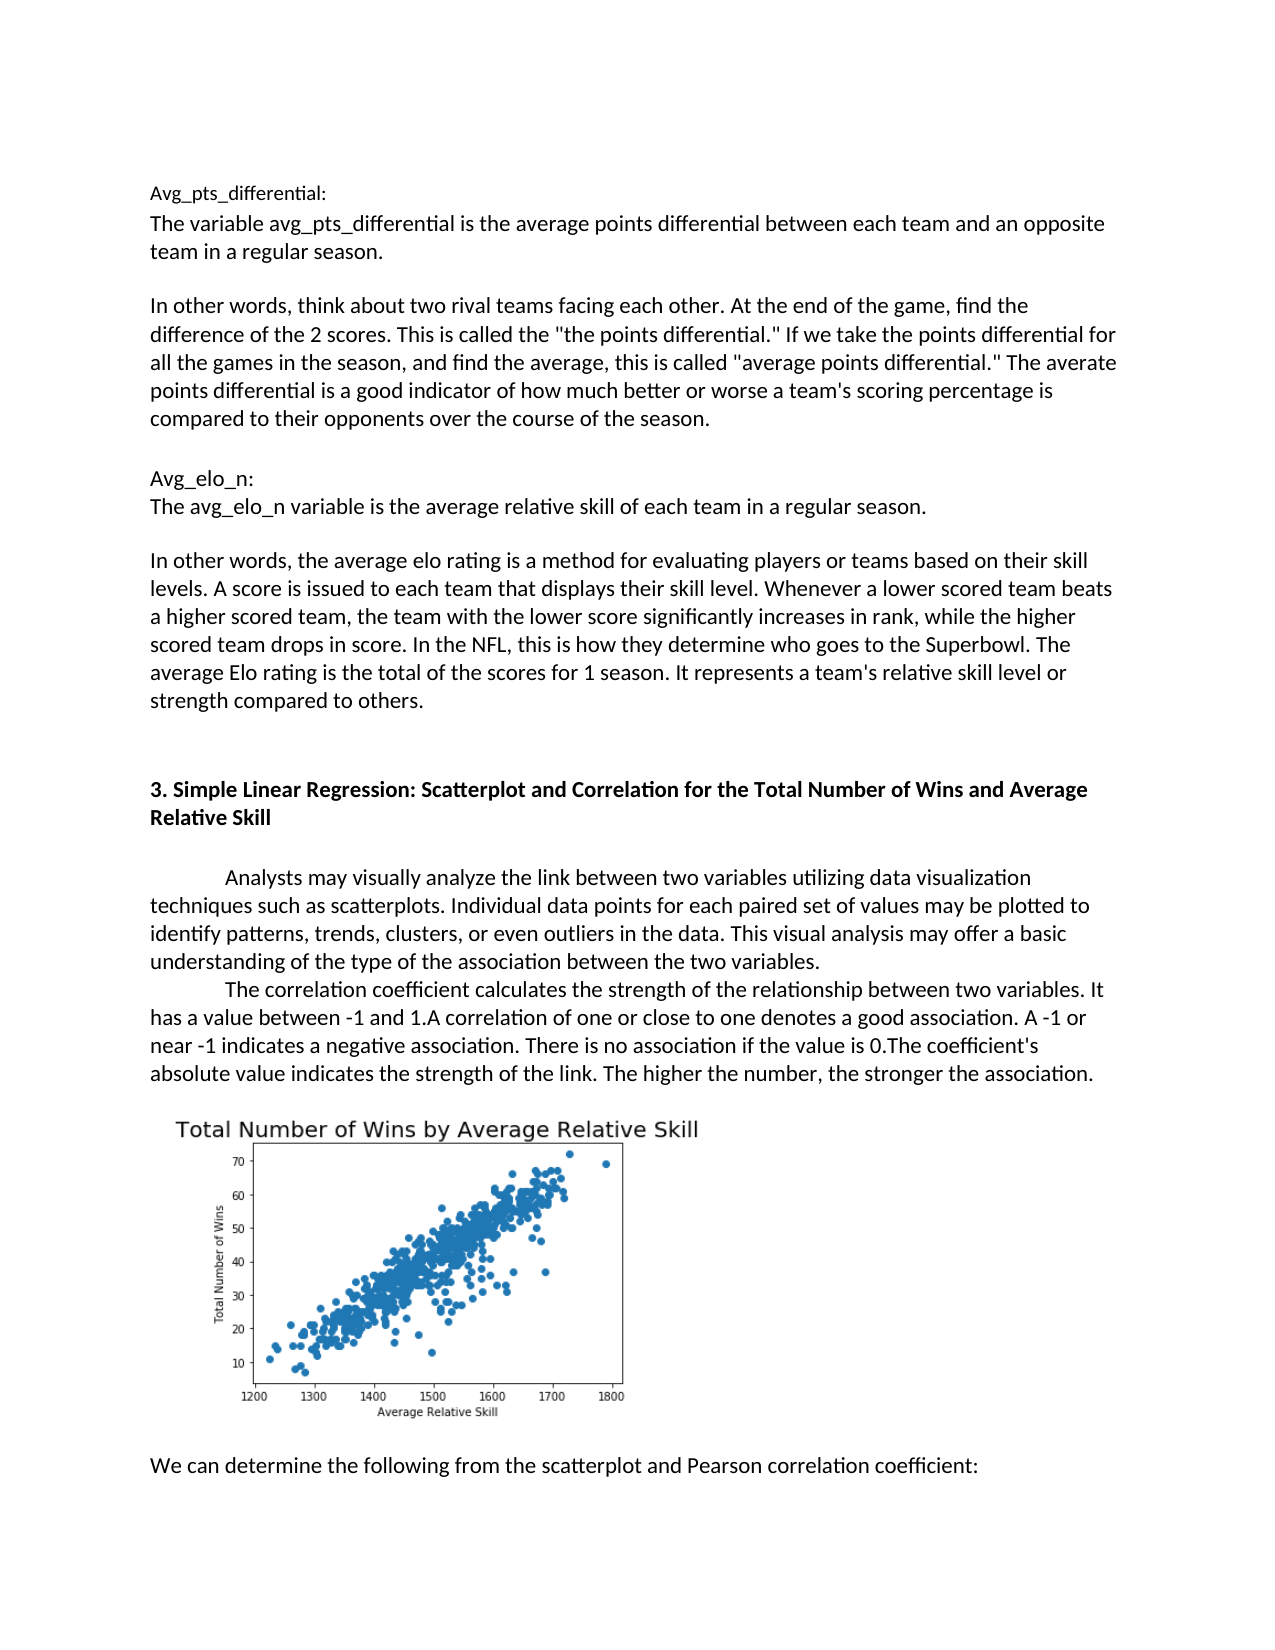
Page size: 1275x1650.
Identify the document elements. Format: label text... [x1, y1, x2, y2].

text The variable avg_pts_differential is the average points differential between each team and an opposite team in a regular season. [150, 209, 1125, 292]
text We can determine the following from the scatterplot and Pearson correlation coefficient: [150, 1451, 1125, 1479]
text Avg_pts_differential: [150, 150, 1125, 206]
subtitle 3. Simple Linear Regression: Scatterplot and Correlation for the Total Number of Wins and Average Relative Skill [150, 775, 1125, 831]
text Analysts may visually analyze the link between two variables utilizing data visualization techniques such as scatterplots. Individual data points for each paired set of values may be plotted to identify patterns, trends, clusters, or even outliers in the data. This visual analysis may offer a basic understanding of the type of the association between the two variables. The correlation coefficient calculates the strength of the relationship between two variables. It has a value between -1 and 1.A correlation of one or close to one denotes a good association. A -1 or near -1 indicates a negative association. There is no association if the value is 0.The coefficient's absolute value indicates the strength of the link. The higher the number, the stronger the association. [150, 863, 1125, 1087]
text In other words, think about two rival teams facing each other. At the end of the game, find the difference of the 2 scores. This is called the "the points differential." If we take the points differential for all the games in the season, and find the average, this is called "average points differential." The averate points differential is a good indicator of how much better or worse a team's scoring percentage is compared to their opponents over the course of the season. [150, 292, 1125, 432]
text Avg_elo_n: [150, 464, 1125, 492]
text The avg_elo_n variable is the average relative skill of each team in a regular season. In other words, the average elo rating is a method for evaluating players or teams based on their skill levels. A score is issued to each team that displays their skill level. Whenever a lower scored team beats a higher scored team, the team with the lower score significantly increases in rank, while the higher scored team drops in score. In the NFL, this is how they determine who goes to the Superbowl. The average Elo rating is the total of the scores for 1 season. It represents a team's relative skill level or strength compared to others. [150, 492, 1125, 714]
